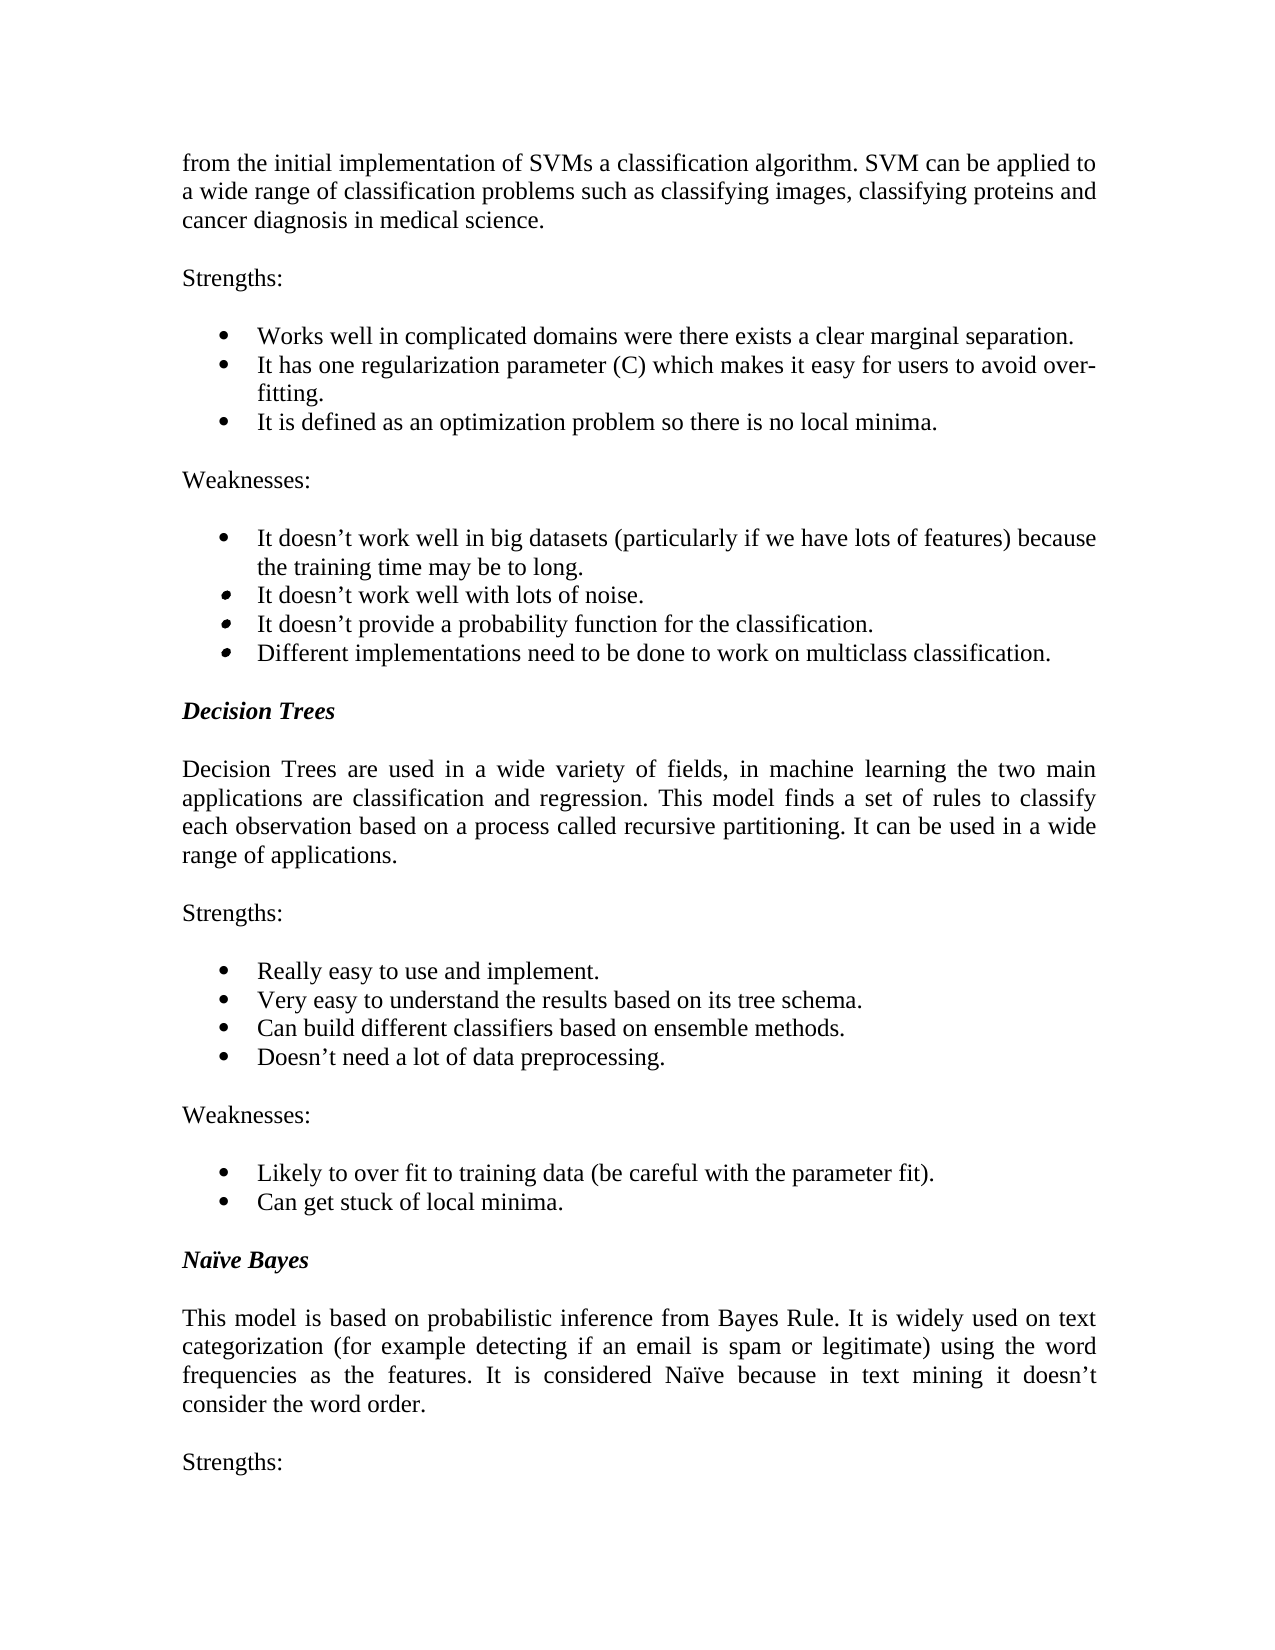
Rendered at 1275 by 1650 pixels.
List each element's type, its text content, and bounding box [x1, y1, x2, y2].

list Likely to over fit to training data (be careful with the parameter fit). [219, 1158, 1098, 1187]
text Strengths: [182, 1447, 1098, 1476]
list Can get stuck of local minima. [219, 1187, 1098, 1216]
list It doesn’t work well with lots of noise. [219, 581, 1098, 609]
text Strengths: [182, 898, 1098, 927]
text Weaknesses: [182, 465, 1098, 494]
list It has one regularization parameter (C) which makes it easy for users to avoid over-fitting. [219, 350, 1098, 407]
list Works well in complicated domains were there exists a clear marginal separation. [219, 321, 1098, 350]
list It doesn’t provide a probability function for the classification. [219, 609, 1098, 638]
text Strengths: [182, 263, 1098, 292]
list Can build different classifiers based on ensemble methods. [219, 1013, 1098, 1042]
text Weaknesses: [182, 1100, 1098, 1129]
list It doesn’t work well in big datasets (particularly if we have lots of features) because the training time may be to long. [219, 523, 1098, 581]
list Different implementations need to be done to work on multiclass classification. [219, 638, 1098, 667]
list It is defined as an optimization problem so there is no local minima. [219, 407, 1098, 436]
list Very easy to understand the results based on its tree schema. [219, 985, 1098, 1013]
list Really easy to use and implement. [219, 956, 1098, 985]
list Doesn’t need a lot of data preprocessing. [219, 1042, 1098, 1071]
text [182, 148, 1098, 234]
text This model is based on probabilistic inference from Bayes Rule. It is widely used on text categorization (for example detecting if an email is spam or legitimate) using the word frequencies as the features. It is considered Naïve because in text mining it doesn’t consider the word order. [182, 1303, 1098, 1418]
text Decision Trees are used in a wide variety of fields, in machine learning the two main applications are classification and regression. This model finds a set of rules to classify each observation based on a process called recursive partitioning. It can be used in a wide range of applications. [182, 754, 1098, 869]
text Decision Trees [182, 696, 1098, 725]
text Naïve Bayes [182, 1245, 1098, 1273]
